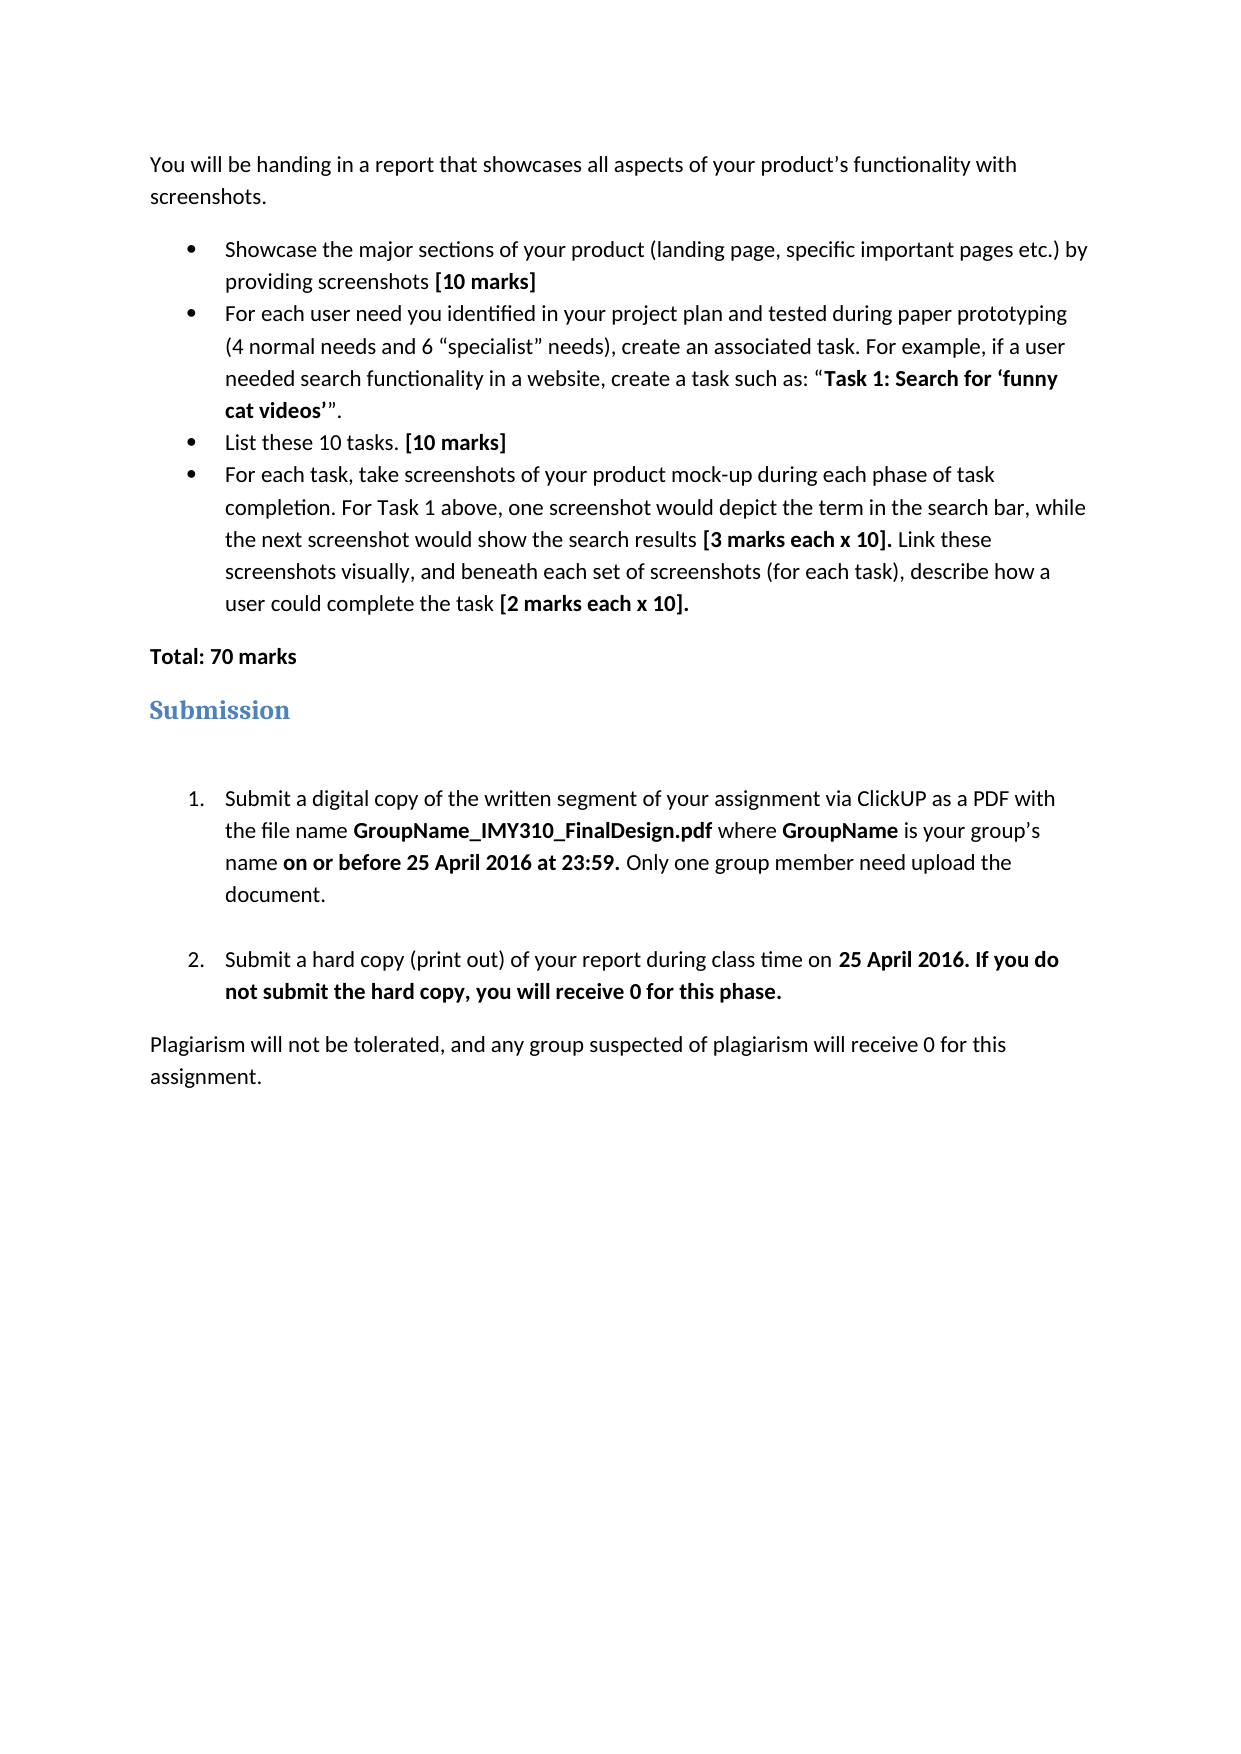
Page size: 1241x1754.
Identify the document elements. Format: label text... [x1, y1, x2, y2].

text Total: 70 marks [150, 642, 1090, 670]
subtitle Submission [150, 695, 1090, 726]
list For each task, take screenshots of your product mock-up during each phase of task completion. For Task 1 above, one screenshot would depict the term in the search bar, while the next screenshot would show the search results [3 marks each x 10]. Link these screenshots visually, and beneath each set of screenshots (for each task), describe how a user could complete the task [2 marks each x 10]. [187, 461, 1090, 617]
text Plagiarism will not be tolerated, and any group suspected of plagiarism will receive 0 for this assignment. [150, 1030, 1090, 1090]
list Submit a hard copy (print out) of your report during class time on 25 April 2016. If you do not submit the hard copy, you will receive 0 for this phase. [187, 945, 1090, 1005]
list Showcase the major sections of your product (landing page, specific important pages etc.) by providing screenshots [10 marks] [187, 235, 1090, 295]
list For each user need you identified in your project plan and tested during paper prototyping (4 normal needs and 6 “specialist” needs), create an associated task. For example, if a user needed search functionality in a website, create a task such as: “Task 1: Search for ‘funny cat videos’”. [187, 299, 1090, 424]
list Submit a digital copy of the written segment of your assignment via ClickUP as a PDF with the file name GroupName_IMY310_FinalDesign.pdf where GroupName is your group’s name on or before 25 April 2016 at 23:59. Only one group member need upload the document. [187, 784, 1090, 909]
list List these 10 tasks. [10 marks] [187, 428, 1090, 456]
text You will be handing in a report that showcases all aspects of your product’s functionality with screenshots. [150, 150, 1090, 210]
